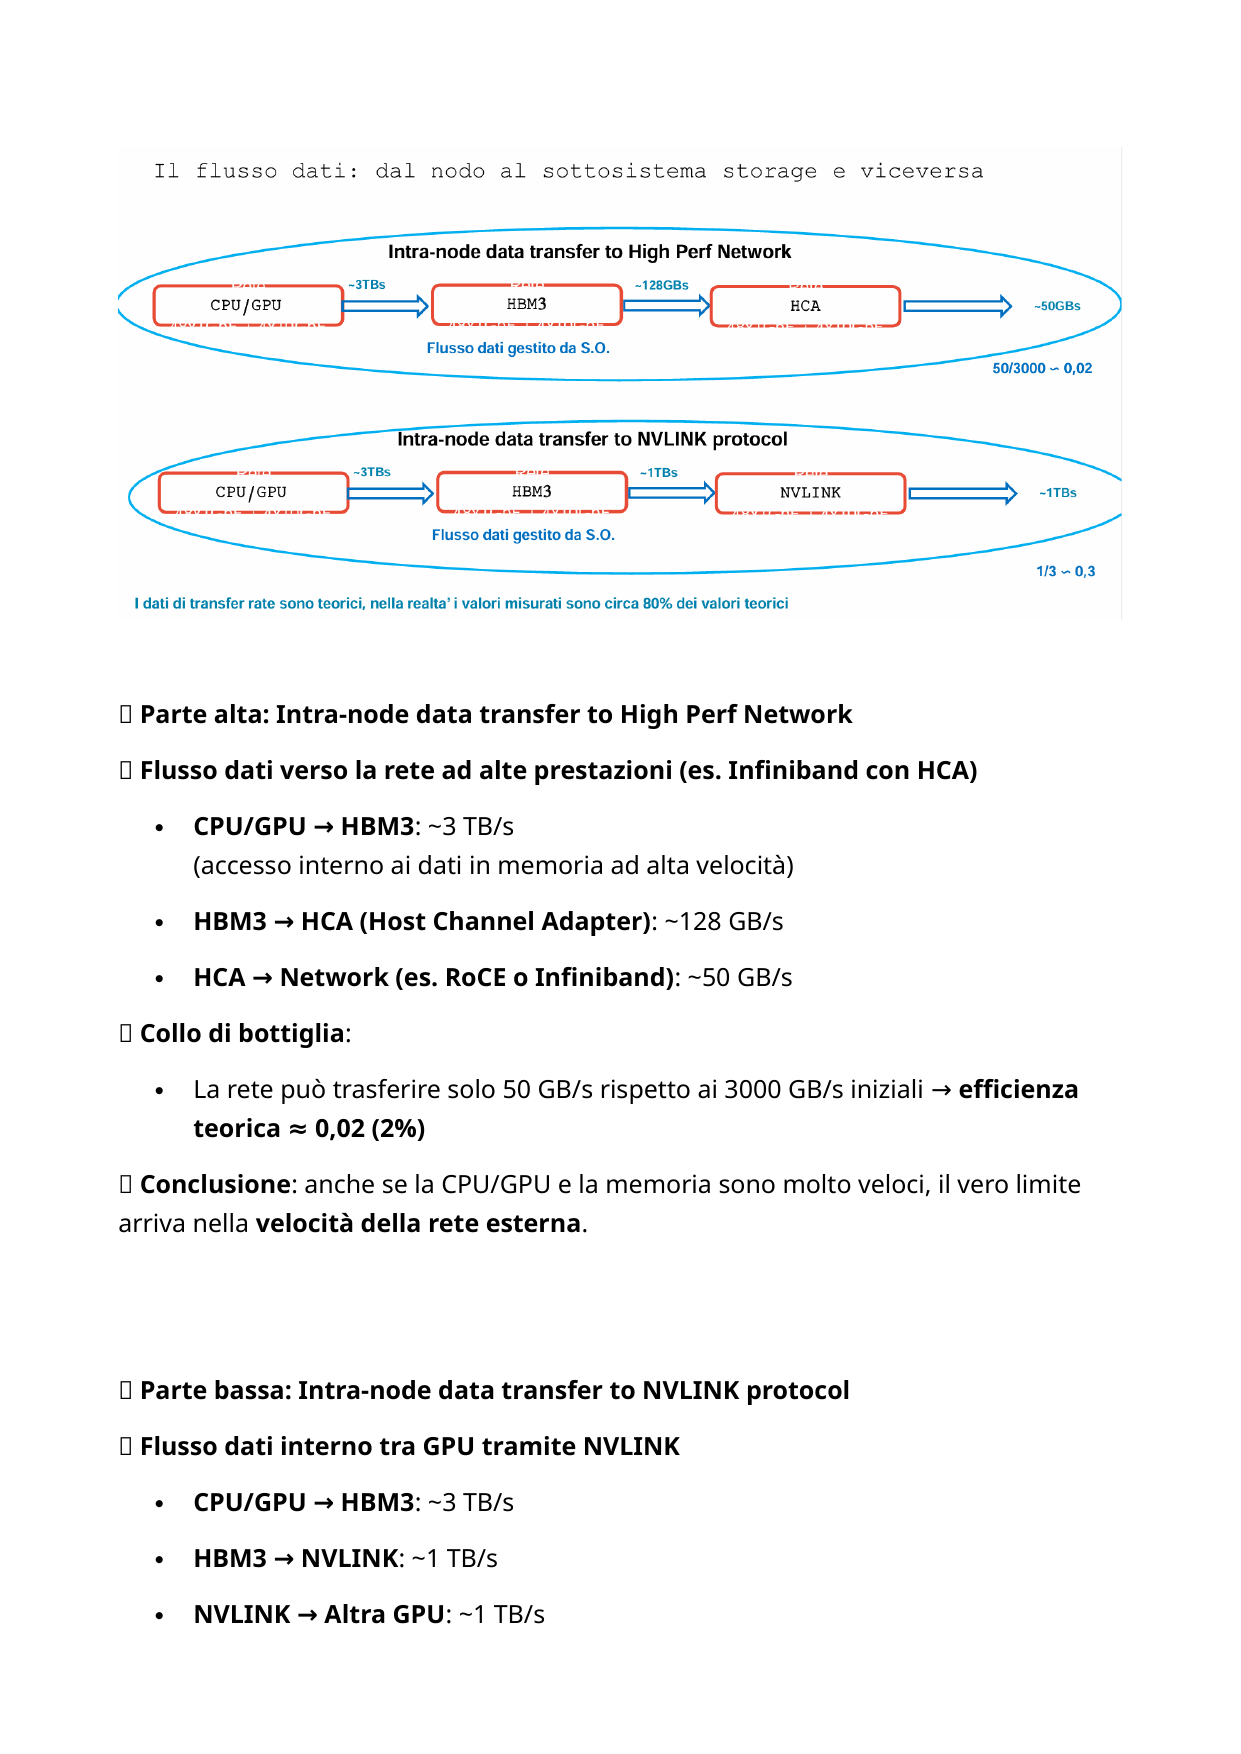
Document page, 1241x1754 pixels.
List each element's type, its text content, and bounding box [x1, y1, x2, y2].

text 🔁 Flusso dati interno tra GPU tramite NVLINK [118, 1429, 1122, 1463]
text 🔽 Collo di bottiglia: [118, 1015, 1122, 1049]
list HCA → Network (es. RoCE o Infiniband): ~50 GB/s [156, 959, 1122, 994]
text 🔷 Parte alta: Intra-node data transfer to High Perf Network [118, 697, 1122, 731]
text 🔷 Parte bassa: Intra-node data transfer to NVLINK protocol [118, 1373, 1122, 1407]
list NVLINK → Altra GPU: ~1 TB/s [156, 1596, 1122, 1630]
list HBM3 → NVLINK: ~1 TB/s [156, 1540, 1122, 1574]
list HBM3 → HCA (Host Channel Adapter): ~128 GB/s [156, 904, 1122, 938]
text 🔁 Flusso dati verso la rete ad alte prestazioni (es. Infiniband con HCA) [118, 753, 1122, 787]
picture [118, 147, 1123, 620]
list CPU/GPU → HBM3: ~3 TB/s (accesso interno ai dati in memoria ad alta velocità) [156, 809, 1122, 882]
list CPU/GPU → HBM3: ~3 TB/s [156, 1484, 1122, 1519]
text 📌 Conclusione: anche se la CPU/GPU e la memoria sono molto veloci, il vero limite arriva nella velocità della rete esterna. [118, 1166, 1122, 1239]
list La rete può trasferire solo 50 GB/s rispetto ai 3000 GB/s iniziali → efficienza teorica ≈ 0,02 (2%) [156, 1071, 1122, 1144]
picture [118, 230, 1119, 379]
